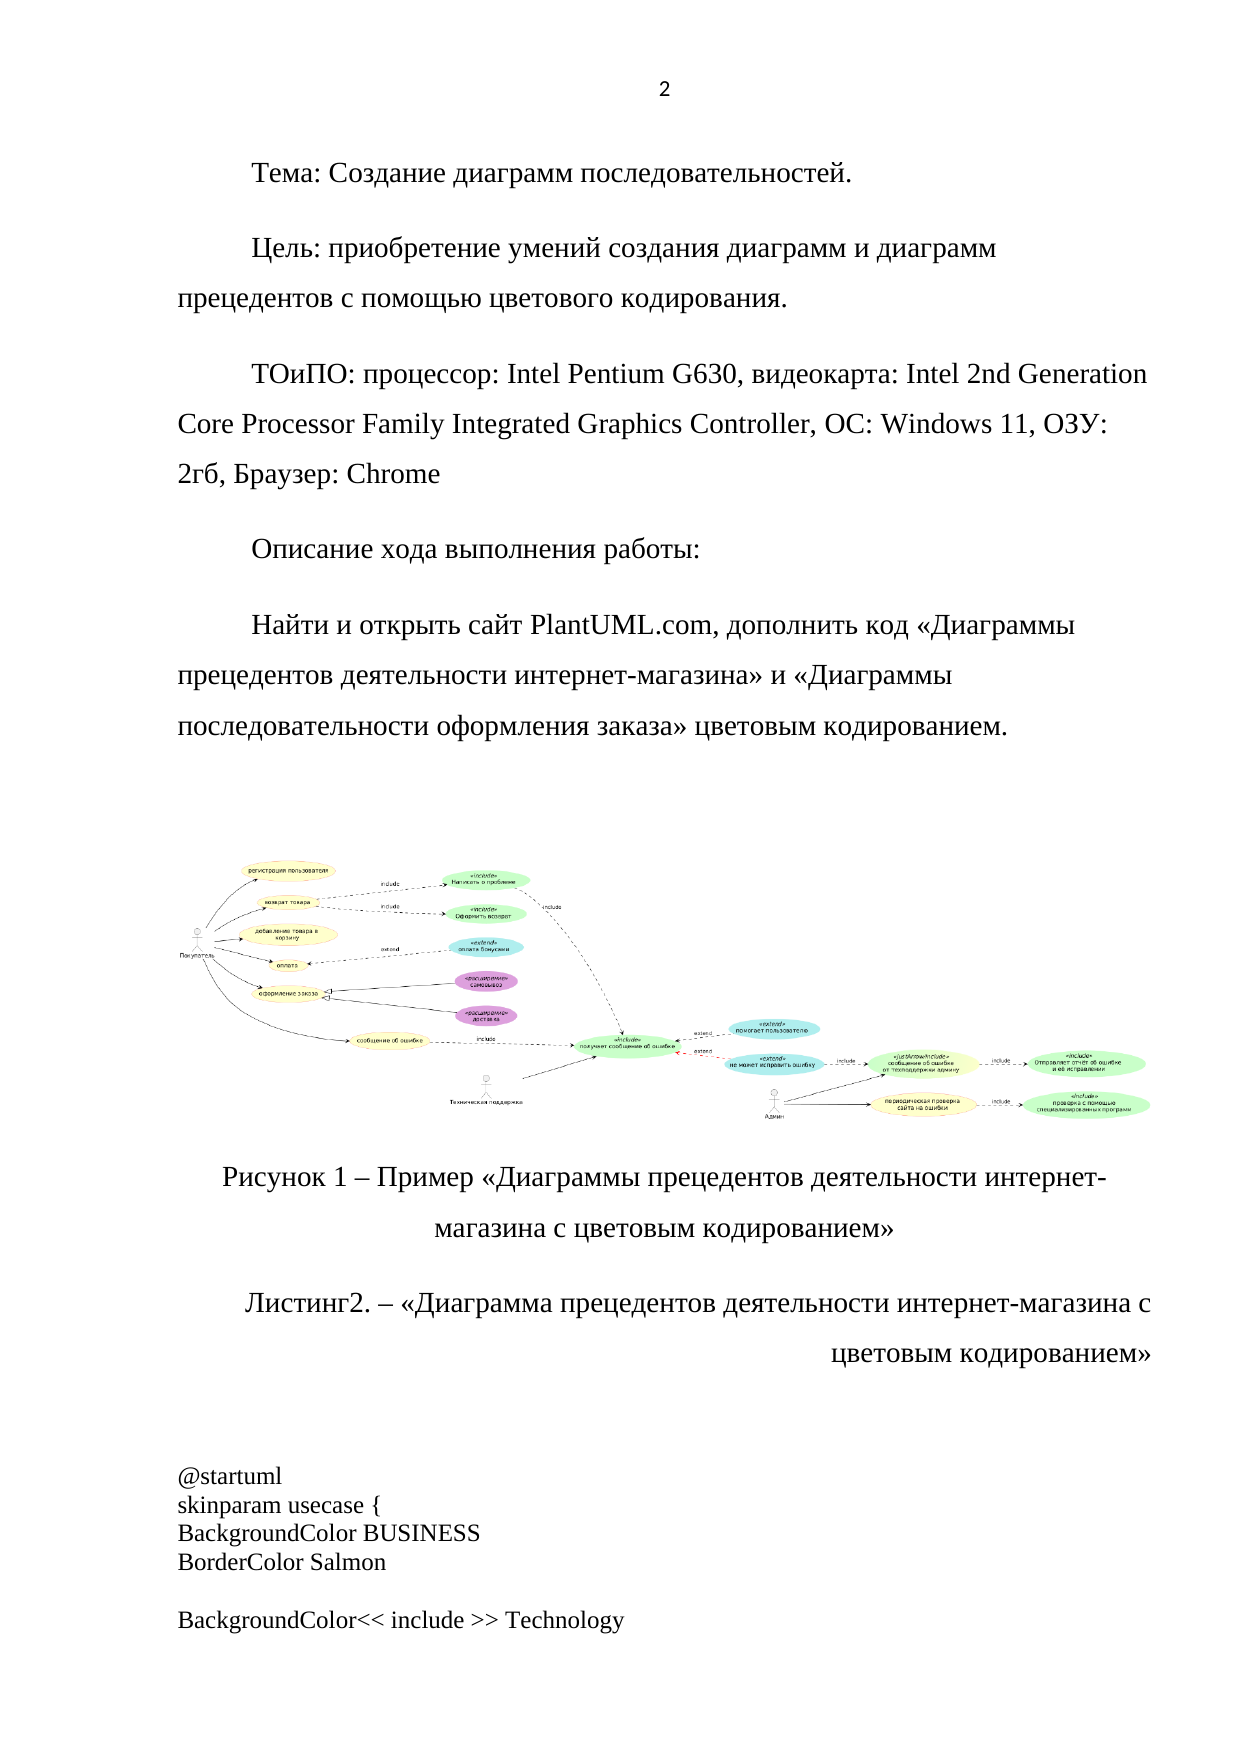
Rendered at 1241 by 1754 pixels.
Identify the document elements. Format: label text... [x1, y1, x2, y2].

text Листинг2. – «Диаграмма прецедентов деятельности интернет-магазина с цветовым кодированием» [177, 1285, 1152, 1369]
text Рисунок 1 – Пример «Диаграммы прецедентов деятельности интернет-магазина с цветовым кодированием» [177, 1159, 1152, 1243]
text Описание хода выполнения работы: [177, 532, 1152, 565]
text ТОиПО: процессор: Intel Pentium G630, видеокарта: Intel 2nd Generation Core Processor Family Integrated Graphics Controller, ОС: Windows 11, ОЗУ: 2гб, Браузер: Chrome [177, 356, 1152, 490]
text BackgroundColor BUSINESS [177, 1518, 1152, 1547]
text BackgroundColor<< include >> Technology [177, 1605, 1152, 1633]
text @startuml [177, 1461, 1152, 1490]
text Найти и открыть сайт PlantUML.com, дополнить код «Диаграммы прецедентов деятельности интернет-магазина» и «Диаграммы последовательности оформления заказа» цветовым кодированием. [177, 607, 1152, 741]
text Тема: Создание диаграмм последовательностей. [177, 155, 1152, 188]
text skinparam usecase { [177, 1490, 1152, 1518]
picture [177, 858, 1152, 1121]
text BorderColor Salmon [177, 1547, 1152, 1576]
text Цель: приобретение умений создания диаграмм и диаграмм прецедентов с помощью цветового кодирования. [177, 230, 1152, 314]
